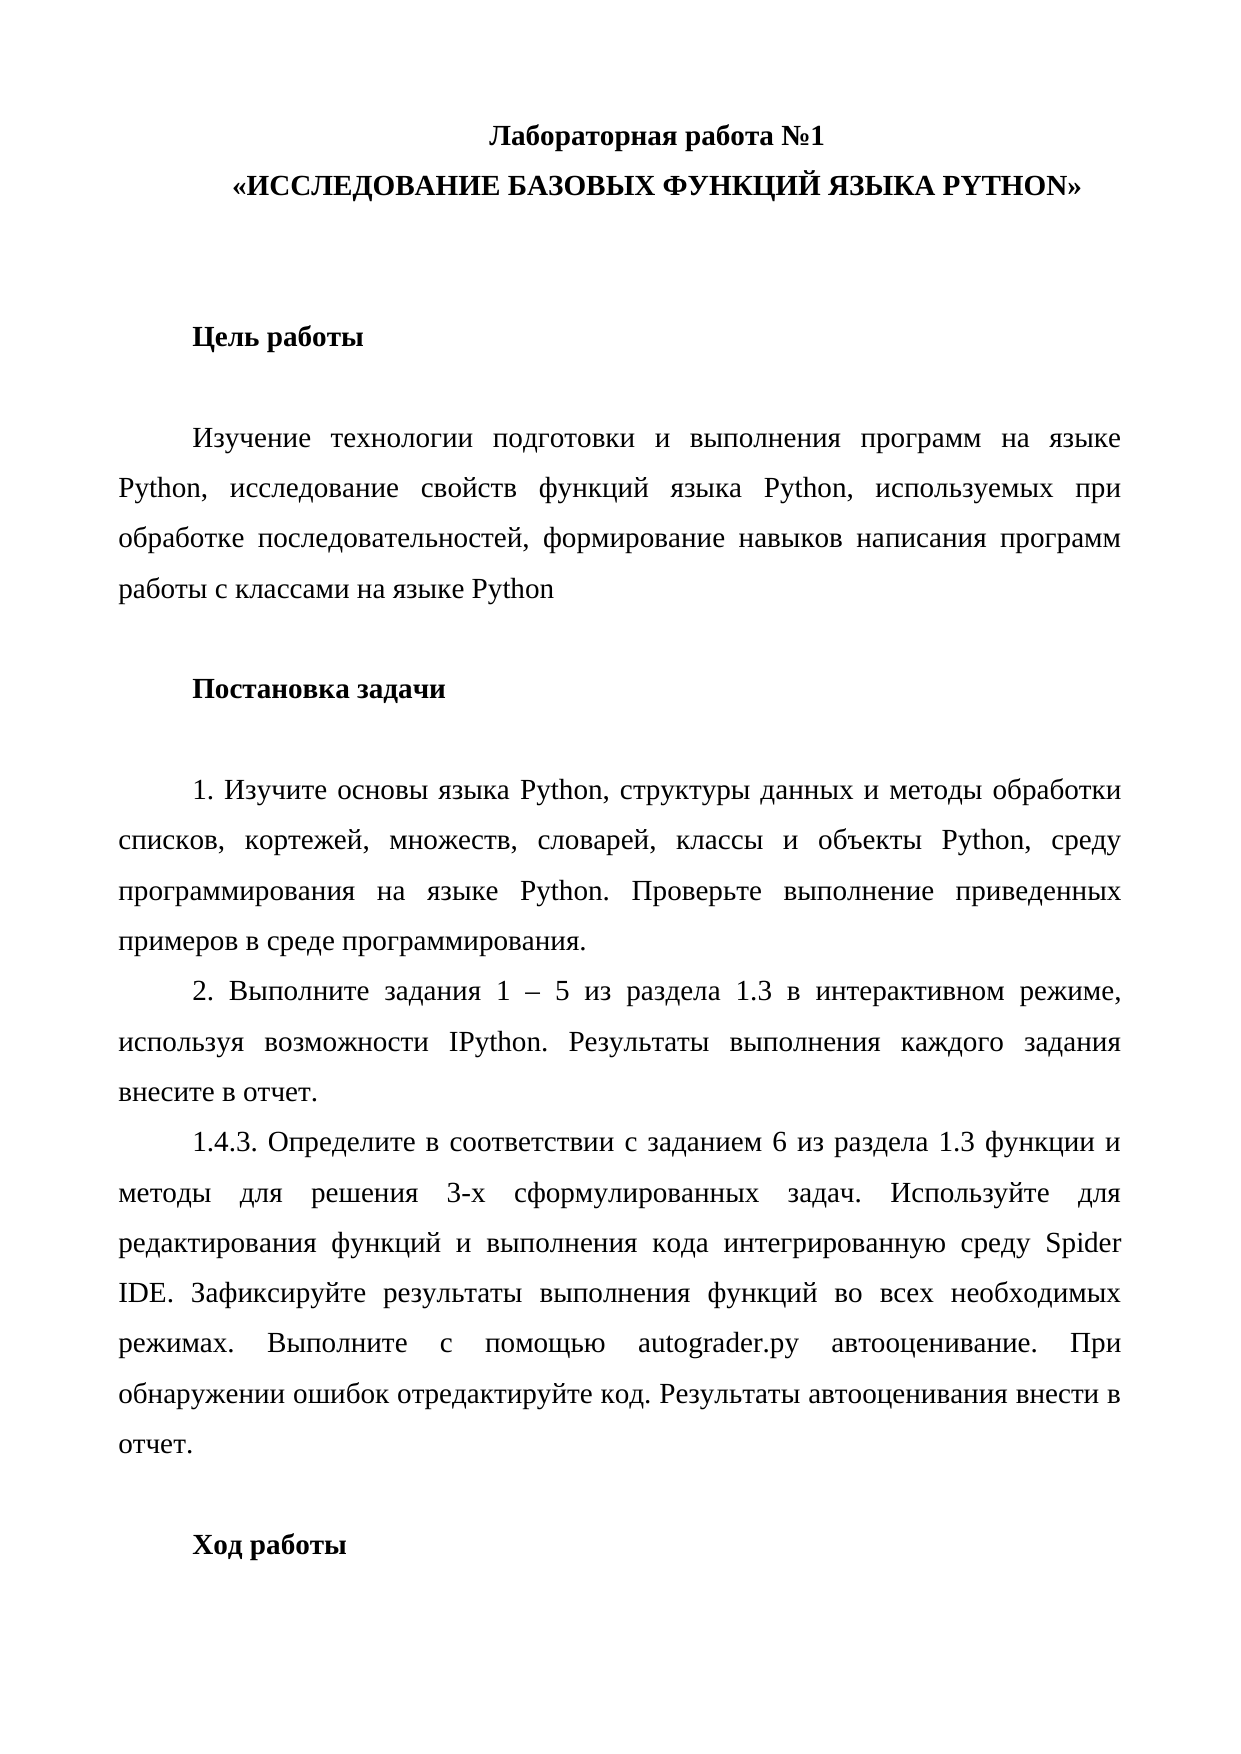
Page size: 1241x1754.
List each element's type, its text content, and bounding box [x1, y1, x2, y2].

text 1.4.3. Определите в соответствии с заданием 6 из раздела 1.3 функции и методы для решения 3-х сформулированных задач. Используйте для редактирования функций и выполнения кода интегрированную среду Spider IDE. Зафиксируйте результаты выполнения функций во всех необходимых режимах. Выполните с помощью autograder.py автооценивание. При обнаружении ошибок отредактируйте код. Результаты автооценивания внести в отчет. [118, 1124, 1122, 1460]
text Ход работы [118, 1527, 1122, 1560]
text 1. Изучите основы языка Python, структуры данных и методы обработки списков, кортежей, множеств, словарей, классы и объекты Python, среду программирования на языке Python. Проверьте выполнение приведенных примеров в среде программирования. [118, 772, 1122, 957]
text Изучение технологии подготовки и выполнения программ на языке Python, исследование свойств функций языка Python, используемых при обработке последовательностей, формирование навыков написания программ работы с классами на языке Python [118, 420, 1122, 604]
text Цель работы [118, 319, 1122, 353]
text «ИССЛЕДОВАНИЕ БАЗОВЫХ ФУНКЦИЙ ЯЗЫКА PYTHON» [118, 168, 1122, 202]
text Постановка задачи [118, 672, 1122, 705]
text 2. Выполните задания 1 – 5 из раздела 1.3 в интерактивном режиме, используя возможности IPython. Результаты выполнения каждого задания внесите в отчет. [118, 973, 1122, 1108]
text Лабораторная работа №1 [118, 118, 1122, 152]
